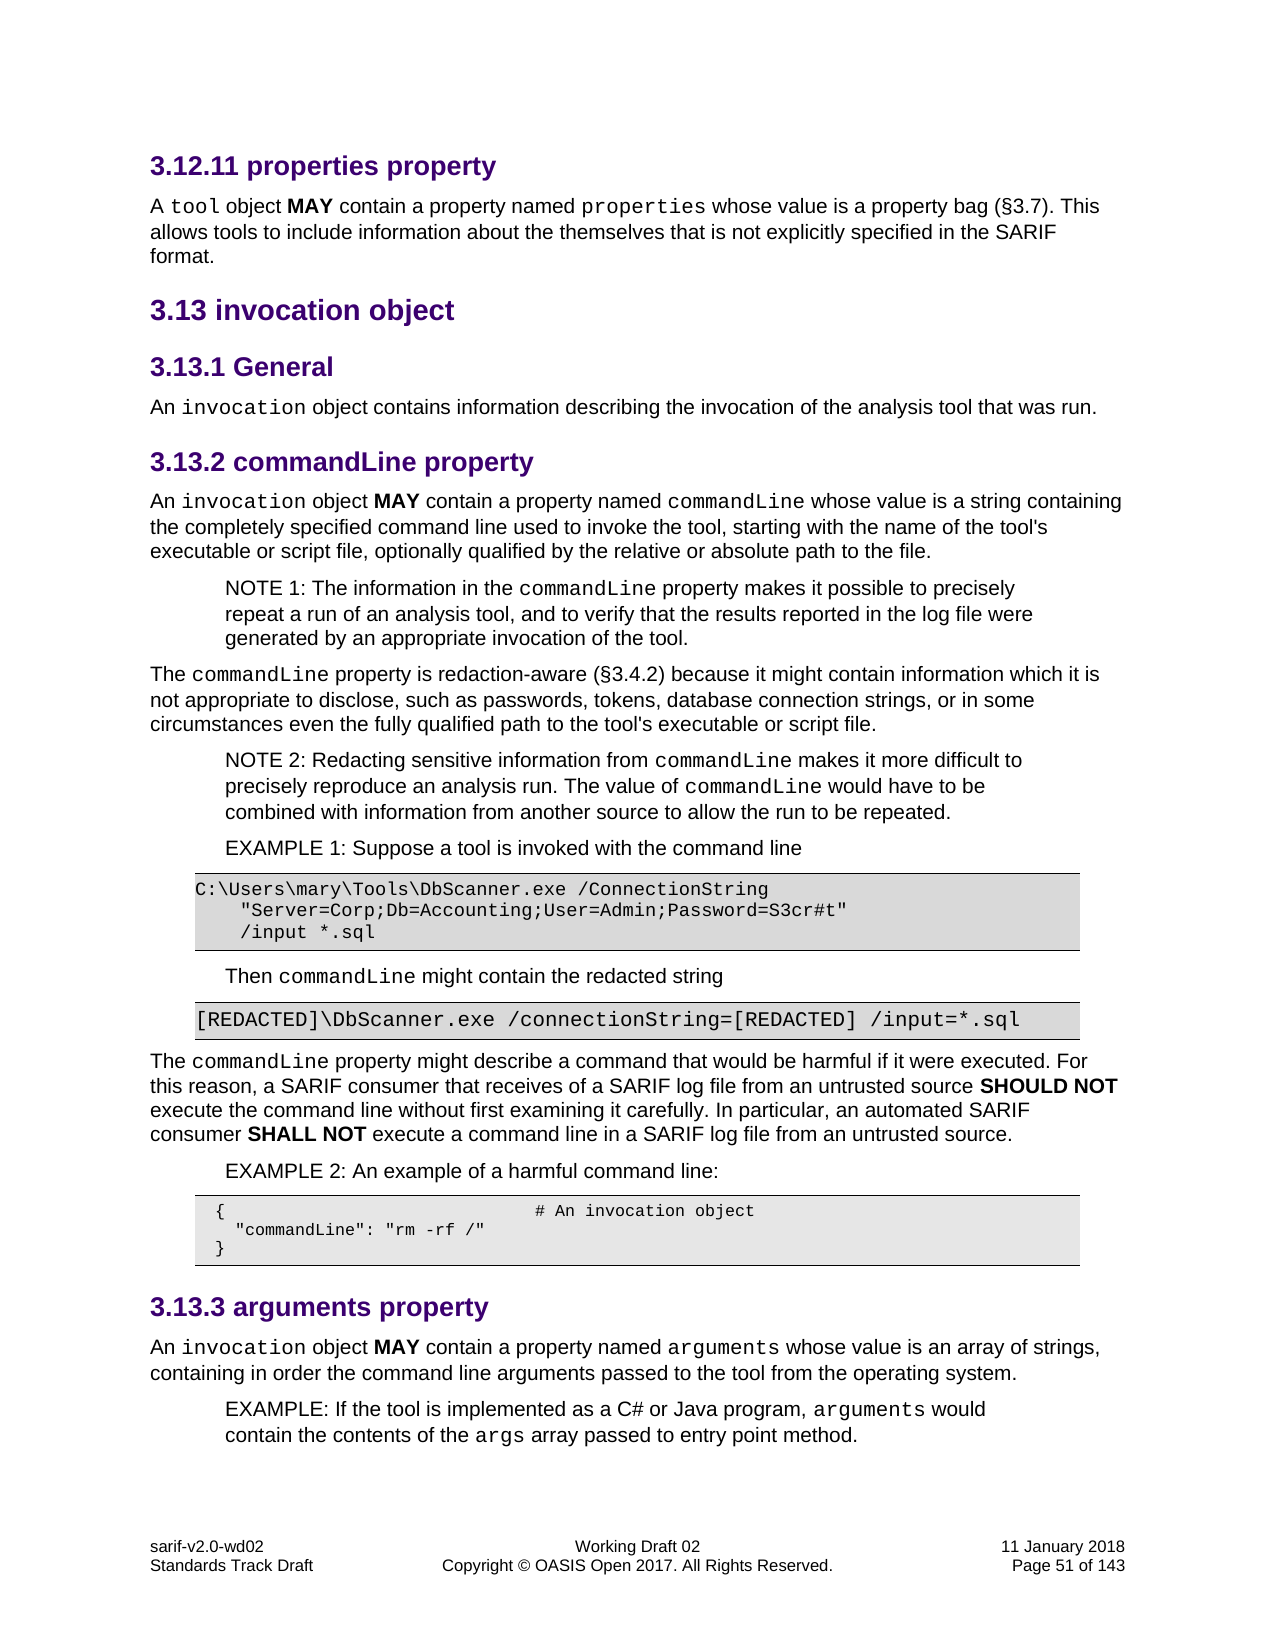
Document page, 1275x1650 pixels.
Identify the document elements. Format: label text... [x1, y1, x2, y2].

text The commandLine property might describe a command that would be harmful if it were executed. For this reason, a SARIF consumer that receives of a SARIF log file from an untrusted source SHOULD NOT execute the command line without first examining it carefully. In particular, an automated SARIF consumer SHALL NOT execute a command line in a SARIF log file from an untrusted source. [150, 1048, 1125, 1146]
subtitle invocation object [150, 292, 1125, 326]
text EXAMPLE: If the tool is implemented as a C# or Java program, arguments would contain the contents of the args array passed to entry point method. [225, 1397, 1050, 1449]
text NOTE 1: The information in the commandLine property makes it possible to precisely repeat a run of an analysis tool, and to verify that the results reported in the log file were generated by an appropriate invocation of the tool. [225, 576, 1050, 649]
text NOTE 2: Redacting sensitive information from commandLine makes it more difficult to precisely reproduce an analysis run. The value of commandLine would have to be combined with information from another source to allow the run to be repeated. [225, 748, 1050, 824]
text C:\Users\mary\Tools\DbScanner.exe /ConnectionString "Server=Corp;Db=Accounting;User=Admin;Password=S3cr#t" /input *.sql [195, 874, 1080, 950]
text Then commandLine might contain the redacted string [225, 963, 1050, 989]
text EXAMPLE 2: An example of a harmful command line: [225, 1159, 1050, 1183]
text A tool object MAY contain a property named properties whose value is a property bag (§3.7). This allows tools to include information about the themselves that is not explicitly specified in the SARIF format. [150, 194, 1125, 267]
subtitle commandLine property [150, 446, 1125, 477]
text An invocation object MAY contain a property named arguments whose value is an array of strings, containing in order the command line arguments passed to the tool from the operating system. [150, 1335, 1125, 1385]
text EXAMPLE 1: Suppose a tool is invoked with the command line [225, 836, 1050, 860]
text } [195, 1233, 1080, 1265]
text { # An invocation object [195, 1196, 1080, 1214]
text "commandLine": "rm -rf /" [195, 1214, 1080, 1233]
subtitle properties property [150, 150, 1125, 181]
text The commandLine property is redaction-aware (§3.4.2) because it might contain information which it is not appropriate to disclose, such as passwords, tokens, database connection strings, or in some circumstances even the fully qualified path to the tool's executable or script file. [150, 662, 1125, 736]
subtitle General [150, 351, 1125, 382]
subtitle arguments property [150, 1291, 1125, 1322]
text [REDACTED]\DbScanner.exe /connectionString=[REDACTED] /input=*.sql [195, 1003, 1080, 1039]
text An invocation object contains information describing the invocation of the analysis tool that was run. [150, 395, 1125, 421]
text An invocation object MAY contain a property named commandLine whose value is a string containing the completely specified command line used to invoke the tool, starting with the name of the tool's executable or script file, optionally qualified by the relative or absolute path to the file. [150, 489, 1125, 563]
